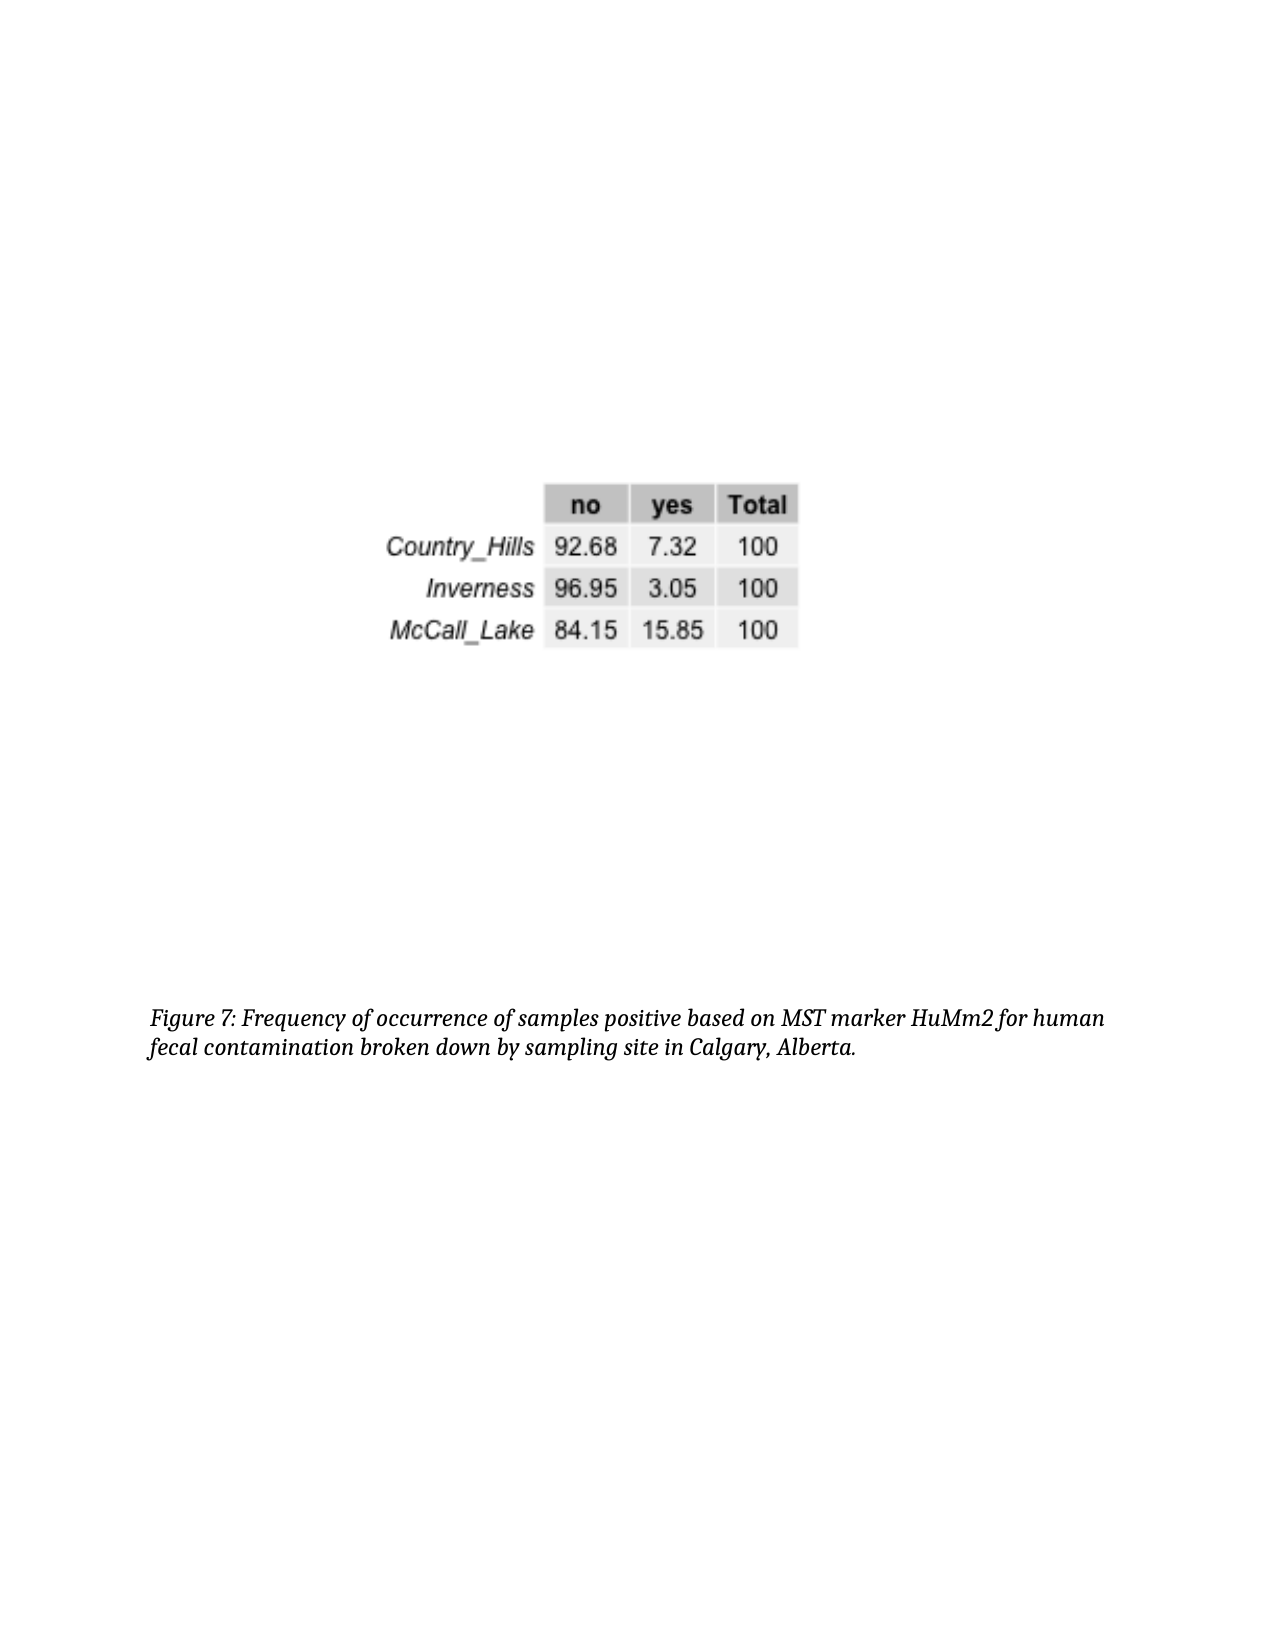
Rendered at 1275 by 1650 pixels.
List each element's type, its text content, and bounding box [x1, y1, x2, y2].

text Figure 7: Frequency of occurrence of samples positive based on MST marker HuMm2 for human fecal contamination broken down by sampling site in Calgary, Alberta. [150, 1004, 1125, 1062]
picture [168, 150, 1003, 984]
